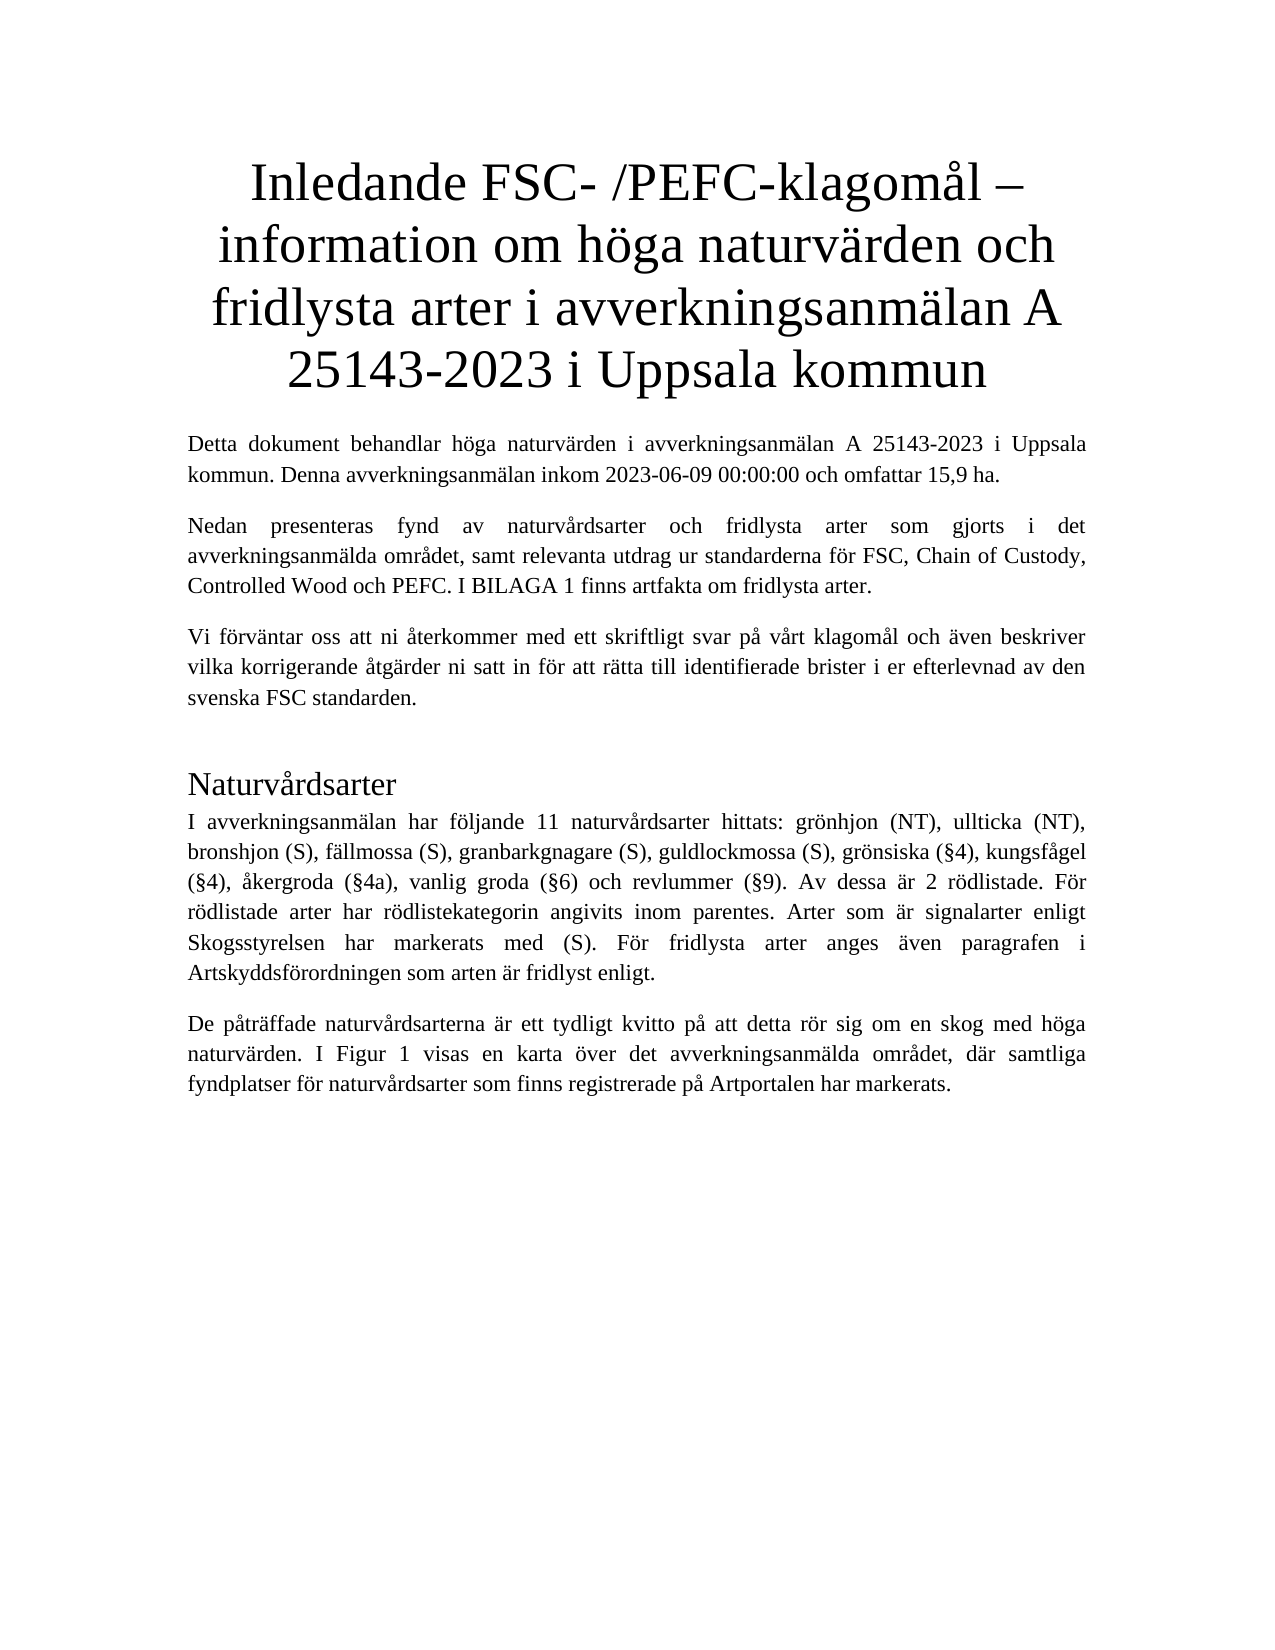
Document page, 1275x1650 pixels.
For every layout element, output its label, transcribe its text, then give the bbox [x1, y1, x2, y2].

text Vi förväntar oss att ni återkommer med ett skriftligt svar på vårt klagomål och även beskriver vilka korrigerande åtgärder ni satt in för att rätta till identifierade brister i er efterlevnad av den svenska FSC standarden. [187, 623, 1087, 710]
text I avverkningsanmälan har följande 11 naturvårdsarter hittats: grönhjon (NT), ullticka (NT), bronshjon (S), fällmossa (S), granbarkgnagare (S), guldlockmossa (S), grönsiska (§4), kungsfågel (§4), åkergroda (§4a), vanlig groda (§6) och revlummer (§9). Av dessa är 2 rödlistade. För rödlistade arter har rödlistekategorin angivits inom parentes. Arter som är signalarter enligt Skogsstyrelsen har markerats med (S). För fridlysta arter anges även paragrafen i Artskyddsförordningen som arten är fridlyst enligt. [187, 808, 1087, 985]
title Inledande FSC- /PEFC-klagomål – information om höga naturvärden och fridlysta arter i avverkningsanmälan A 25143-2023 i Uppsala kommun [187, 150, 1087, 399]
subtitle Naturvårdsarter [187, 764, 1087, 802]
text Nedan presenteras fynd av naturvårdsarter och fridlysta arter som gjorts i det avverkningsanmälda området, samt relevanta utdrag ur standarderna för FSC, Chain of Custody, Controlled Wood och PEFC. I BILAGA 1 finns artfakta om fridlysta arter. [187, 512, 1087, 598]
text Detta dokument behandlar höga naturvärden i avverkningsanmälan A 25143-2023 i Uppsala kommun. Denna avverkningsanmälan inkom 2023-06-09 00:00:00 och omfattar 15,9 ha. [187, 430, 1087, 487]
text De påträffade naturvårdsarterna är ett tydligt kvitto på att detta rör sig om en skog med höga naturvärden. I Figur 1 visas en karta över det avverkningsanmälda området, där samtliga fyndplatser för naturvårdsarter som finns registrerade på Artportalen har markerats. [187, 1010, 1087, 1097]
